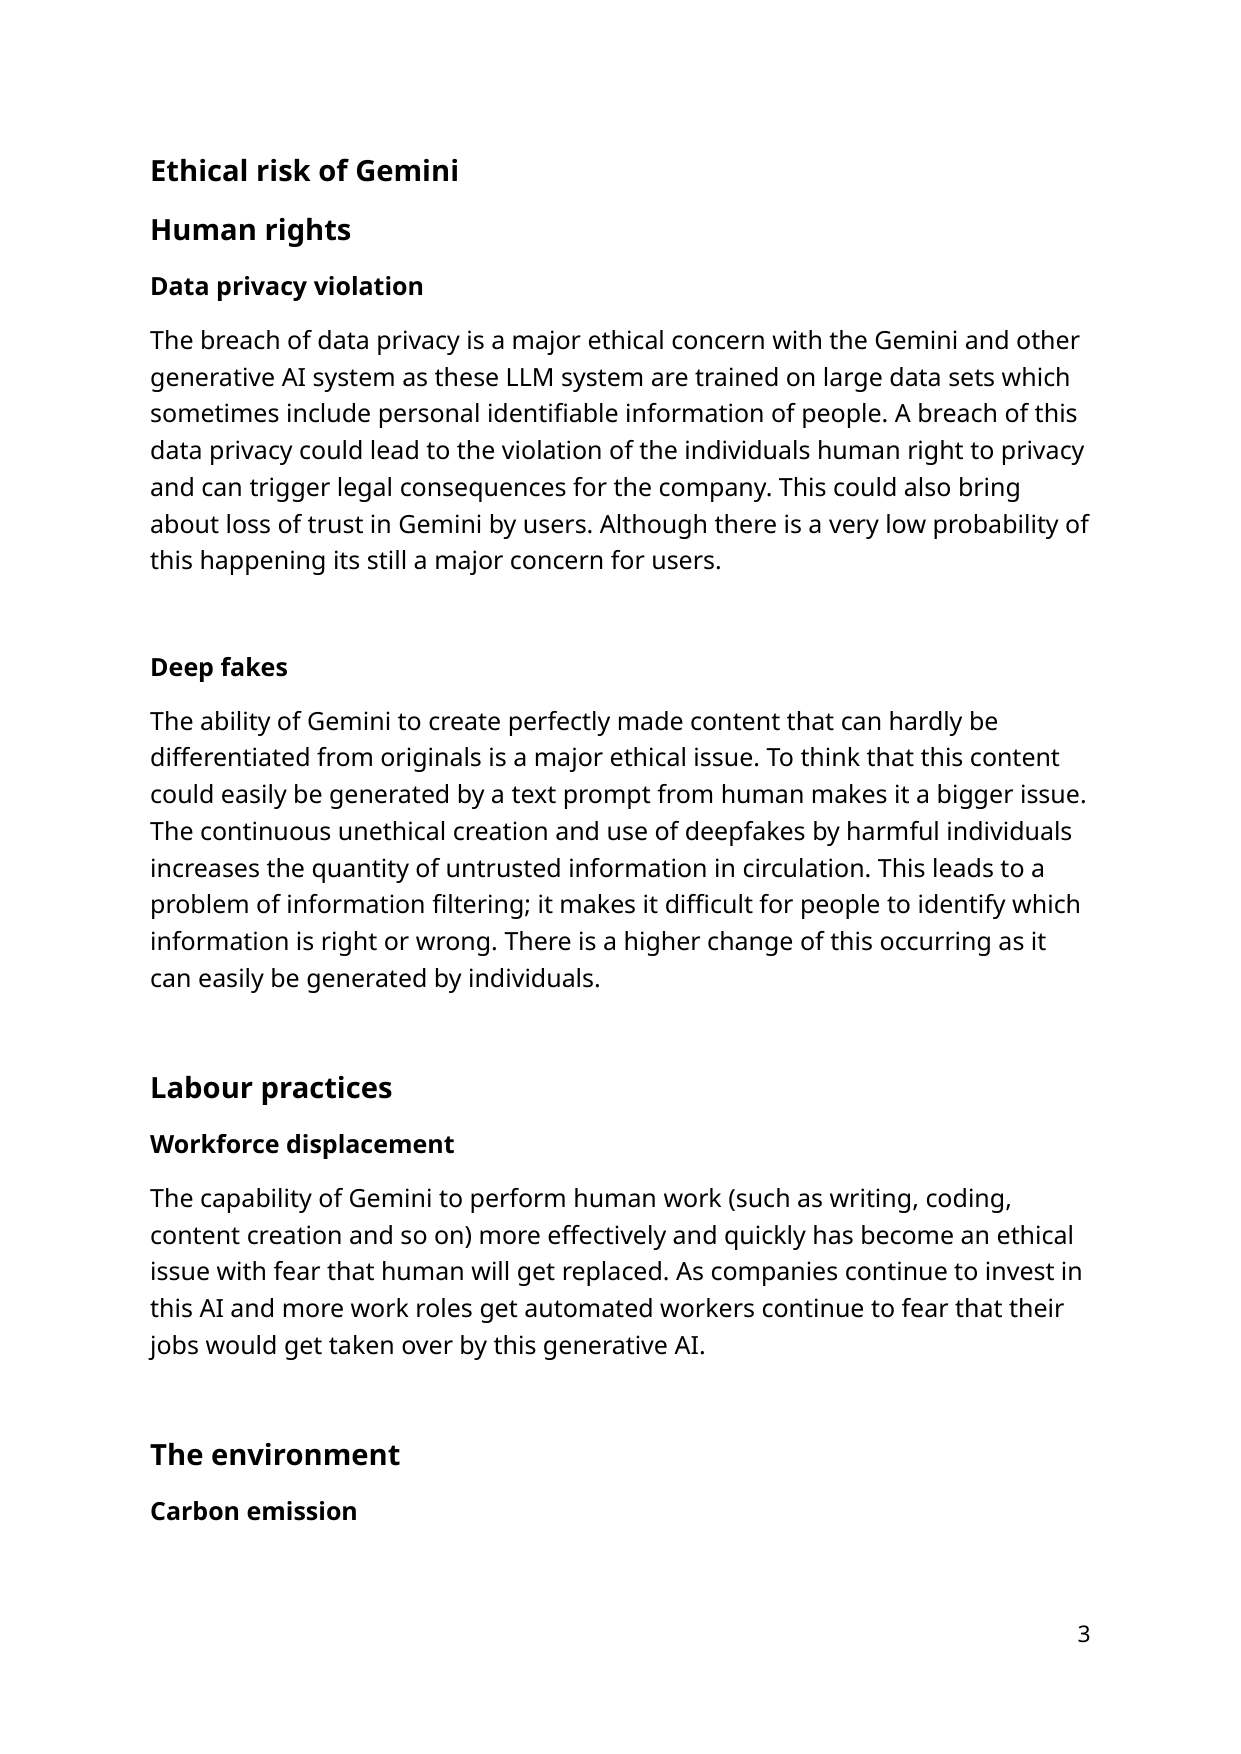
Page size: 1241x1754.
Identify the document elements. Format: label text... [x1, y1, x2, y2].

text The breach of data privacy is a major ethical concern with the Gemini and other generative AI system as these LLM system are trained on large data sets which sometimes include personal identifiable information of people. A breach of this data privacy could lead to the violation of the individuals human right to privacy and can trigger legal consequences for the company. This could also bring about loss of trust in Gemini by users. Although there is a very low probability of this happening its still a major concern for users. [150, 322, 1090, 577]
text Ethical risk of Gemini [150, 150, 1090, 190]
text The ability of Gemini to create perfectly made content that can hardly be differentiated from originals is a major ethical issue. To think that this content could easily be generated by a text prompt from human makes it a bigger issue. The continuous unethical creation and use of deepfakes by harmful individuals increases the quantity of untrusted information in circulation. This leads to a problem of information filtering; it makes it difficult for people to identify which information is right or wrong. There is a higher change of this occurring as it can easily be generated by individuals. [150, 703, 1090, 995]
text Carbon emission [150, 1494, 1090, 1528]
text Data privacy violation [150, 269, 1090, 303]
text Labour practices [150, 1068, 1090, 1107]
text Human rights [150, 209, 1090, 249]
text Deep fakes [150, 650, 1090, 684]
text The environment [150, 1434, 1090, 1474]
text The capability of Gemini to perform human work (such as writing, coding, content creation and so on) more effectively and quickly has become an ethical issue with fear that human will get replaced. As companies continue to invest in this AI and more work roles get automated workers continue to fear that their jobs would get taken over by this generative AI. [150, 1181, 1090, 1362]
text Workforce displacement [150, 1127, 1090, 1161]
